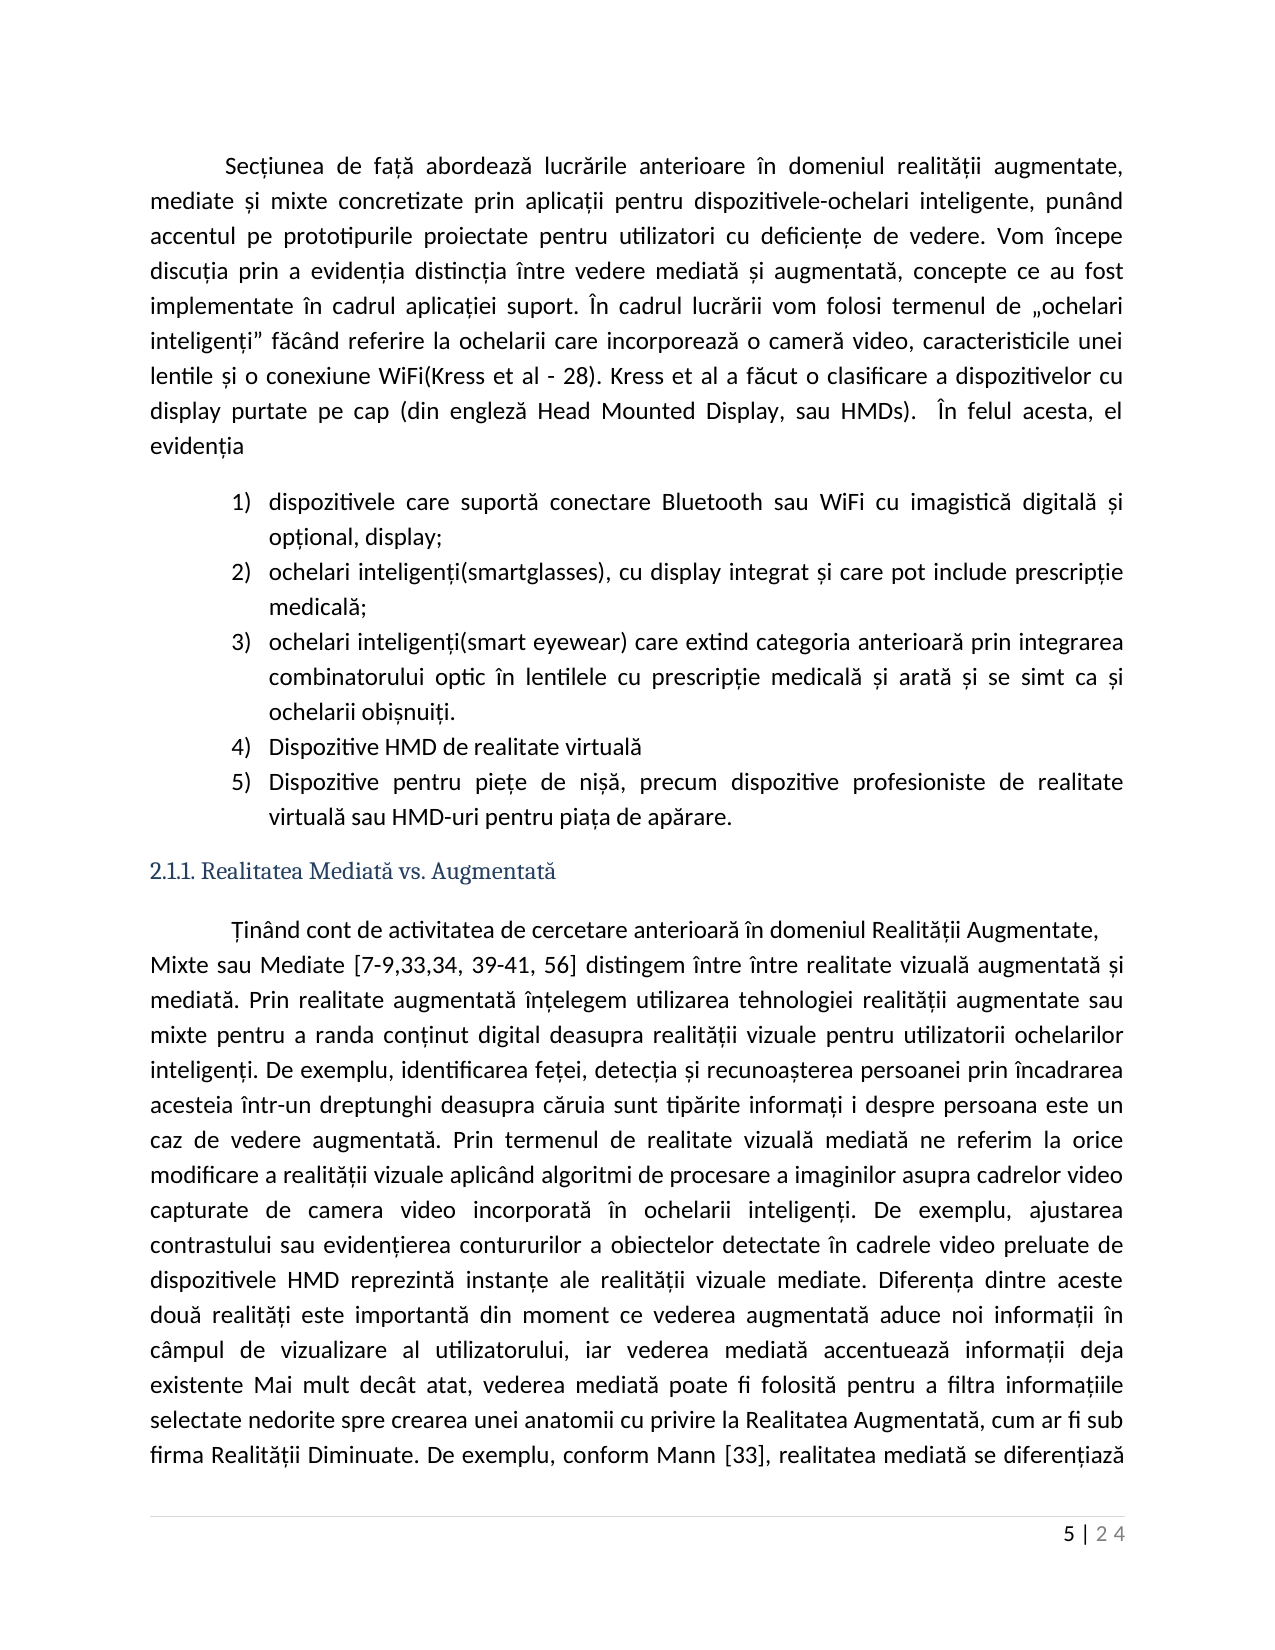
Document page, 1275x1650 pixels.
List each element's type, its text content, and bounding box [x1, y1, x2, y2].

text Ținând cont de activitatea de cercetare anterioară în domeniul Realității Augmentate, [231, 915, 1125, 945]
list ochelari inteligenți(smartglasses), cu display integrat și care pot include prescripție medicală; [231, 556, 1125, 621]
subtitle 2.1.1. Realitatea Mediată vs. Augmentată [150, 857, 1125, 885]
list Dispozitive pentru piețe de nișă, precum dispozitive profesioniste de realitate virtuală sau HMD-uri pentru piața de apărare. [231, 766, 1125, 831]
list Dispozitive HMD de realitate virtuală [231, 731, 1125, 761]
list ochelari inteligenți(smart eyewear) care extind categoria anterioară prin integrarea combinatorului optic în lentilele cu prescripție medicală și arată și se simt ca și ochelarii obișnuiți. [231, 626, 1125, 726]
text Secțiunea de față abordează lucrările anterioare în domeniul realității augmentate, mediate și mixte concretizate prin aplicații pentru dispozitivele-ochelari inteligente, punând accentul pe prototipurile proiectate pentru utilizatori cu deficiențe de vedere. Vom începe discuția prin a evidenția distincția între vedere mediată și augmentată, concepte ce au fost implementate în cadrul aplicației suport. În cadrul lucrării vom folosi termenul de „ochelari inteligenți” făcând referire la ochelarii care incorporează o cameră video, caracteristicile unei lentile și o conexiune WiFi(Kress et al - 28). Kress et al a făcut o clasificare a dispozitivelor cu display purtate pe cap (din engleză Head Mounted Display, sau HMDs). În felul acesta, el evidenția [150, 150, 1125, 461]
list dispozitivele care suportă conectare Bluetooth sau WiFi cu imagistică digitală și opțional, display; [231, 486, 1125, 551]
